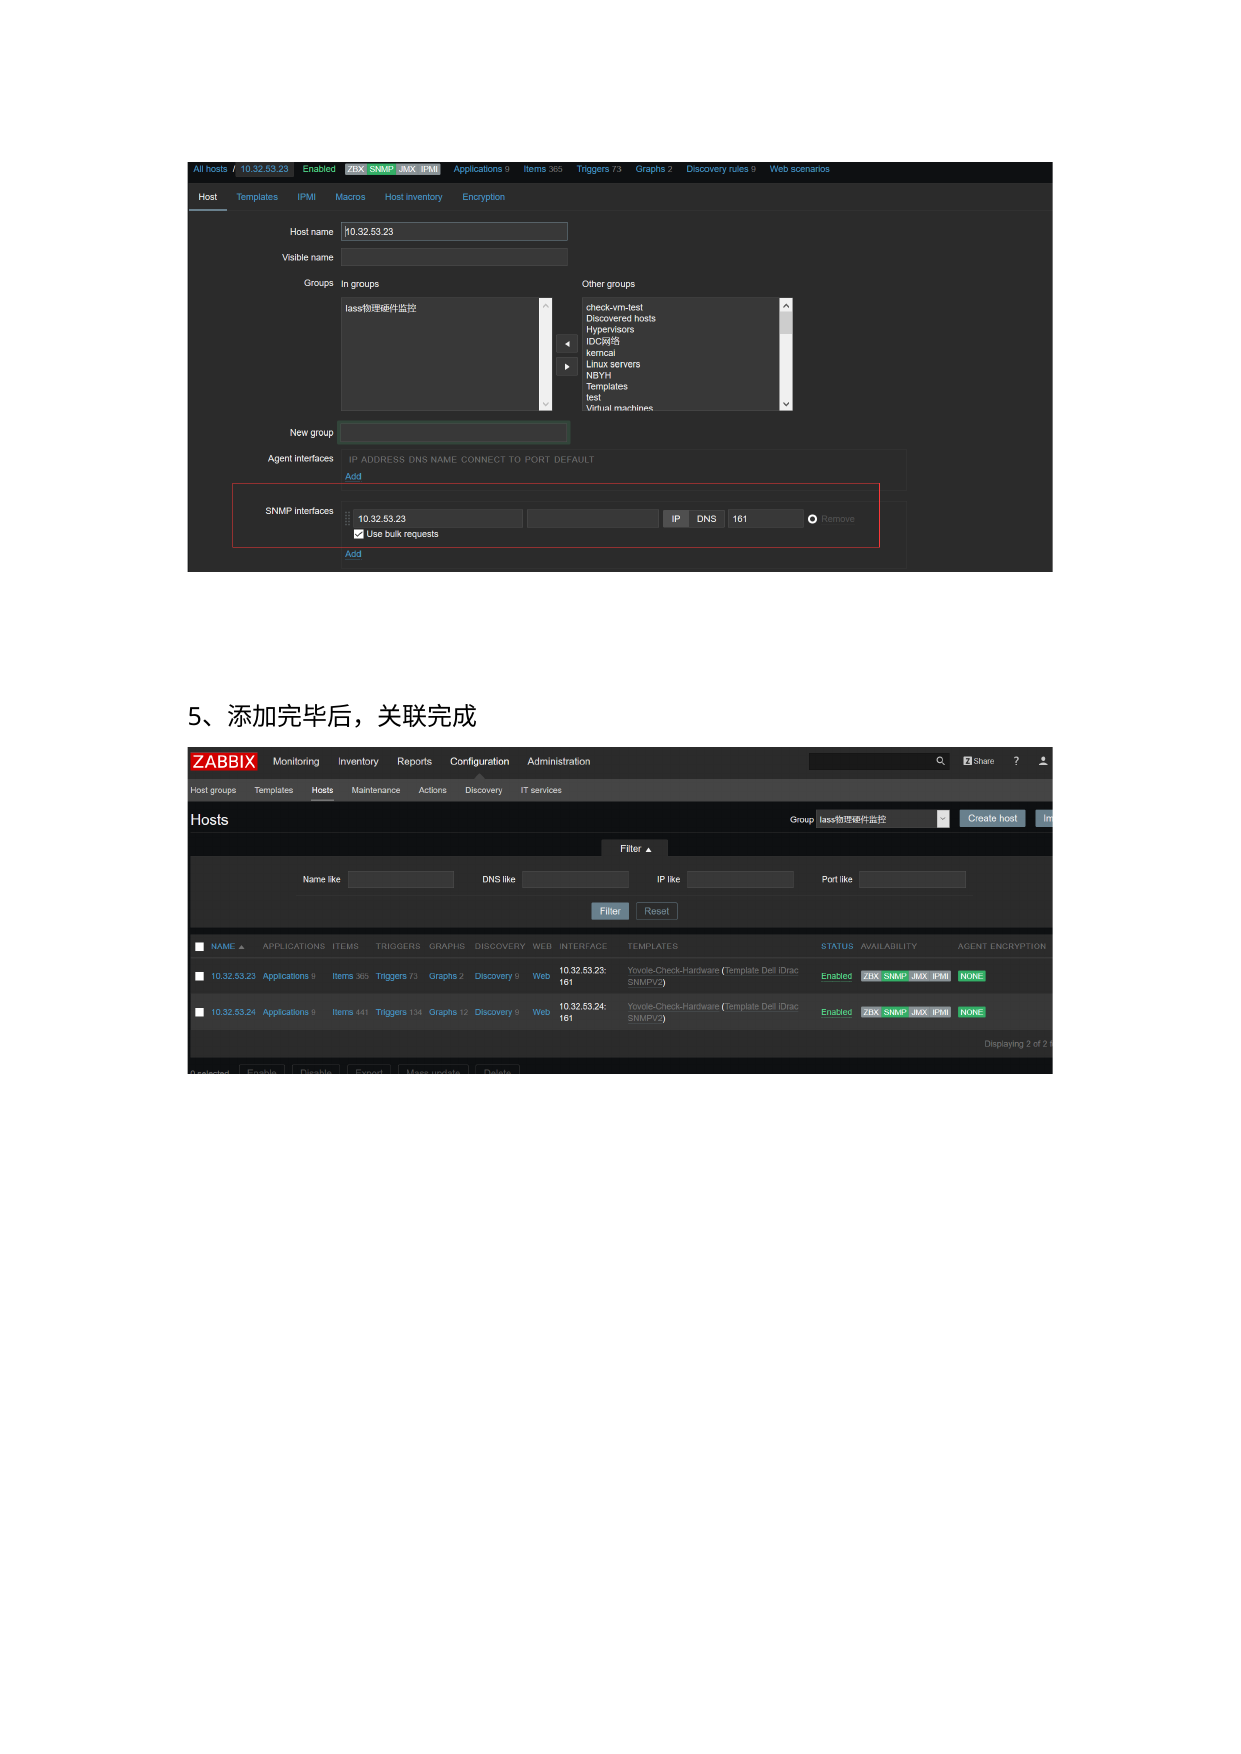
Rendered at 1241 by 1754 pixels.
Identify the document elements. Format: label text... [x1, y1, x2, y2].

picture [187, 162, 1053, 572]
picture [187, 747, 1053, 1074]
text 5、添加完毕后，关联完成 [187, 682, 1053, 747]
